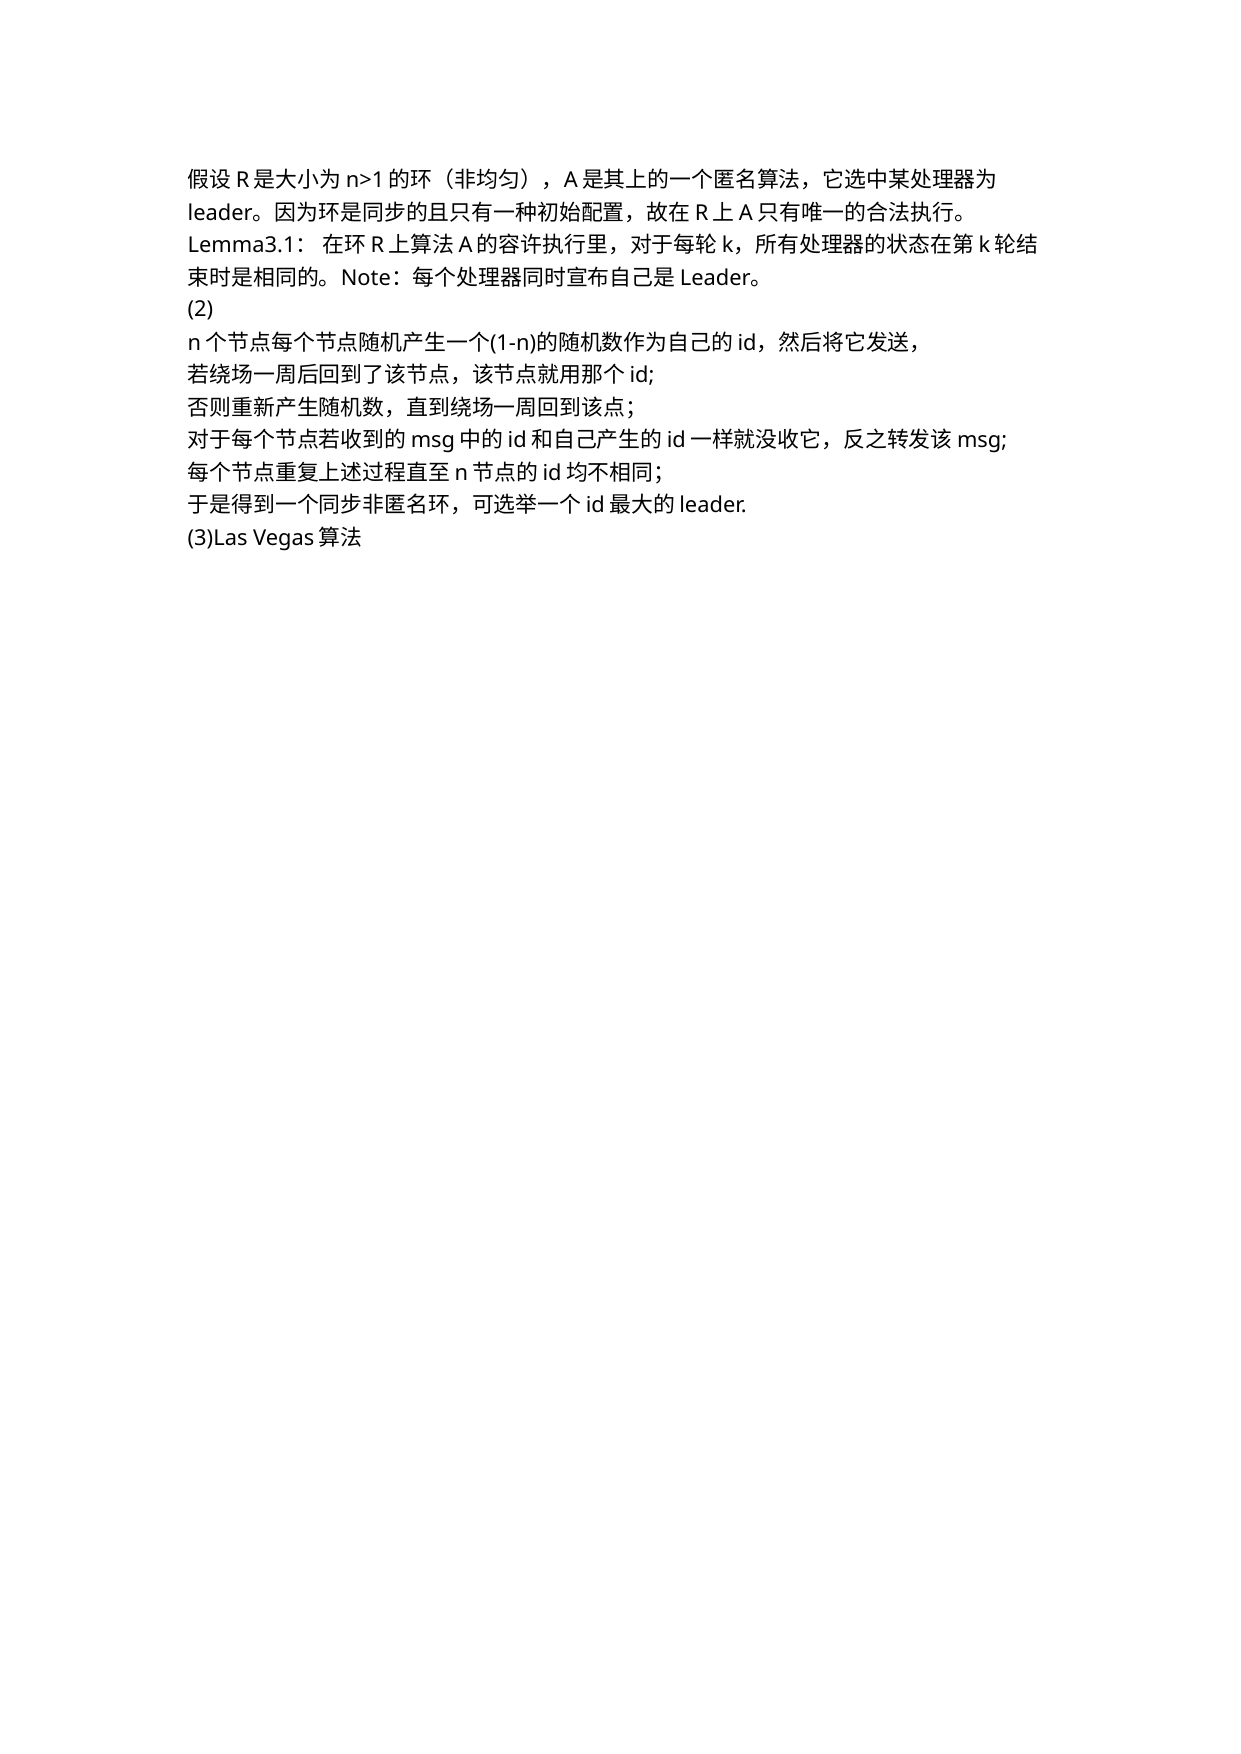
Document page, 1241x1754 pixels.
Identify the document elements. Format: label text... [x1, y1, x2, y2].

text 假设R是大小为n>1的环（非均匀），A是其上的一个匿名算法，它选中某处理器为leader。因为环是同步的且只有一种初始配置，故在R上A只有唯一的合法执行。 [187, 162, 1053, 227]
text 对于每个节点若收到的msg中的id和自己产生的id一样就没收它，反之转发该msg; [187, 422, 1053, 454]
text n个节点每个节点随机产生一个(1-n)的随机数作为自己的id，然后将它发送， [187, 324, 1053, 357]
text Lemma3.1： 在环R上算法A的容许执行里，对于每轮k，所有处理器的状态在第k轮结束时是相同的。Note：每个处理器同时宣布自己是Leader。 [187, 227, 1053, 292]
text (3)Las Vegas算法 [187, 519, 1053, 552]
text 若绕场一周后回到了该节点，该节点就用那个id; [187, 357, 1053, 389]
text 于是得到一个同步非匿名环，可选举一个id最大的leader. [187, 487, 1053, 519]
text (2) [187, 292, 1053, 324]
text 每个节点重复上述过程直至n节点的id均不相同； [187, 454, 1053, 487]
text 否则重新产生随机数，直到绕场一周回到该点； [187, 389, 1053, 422]
